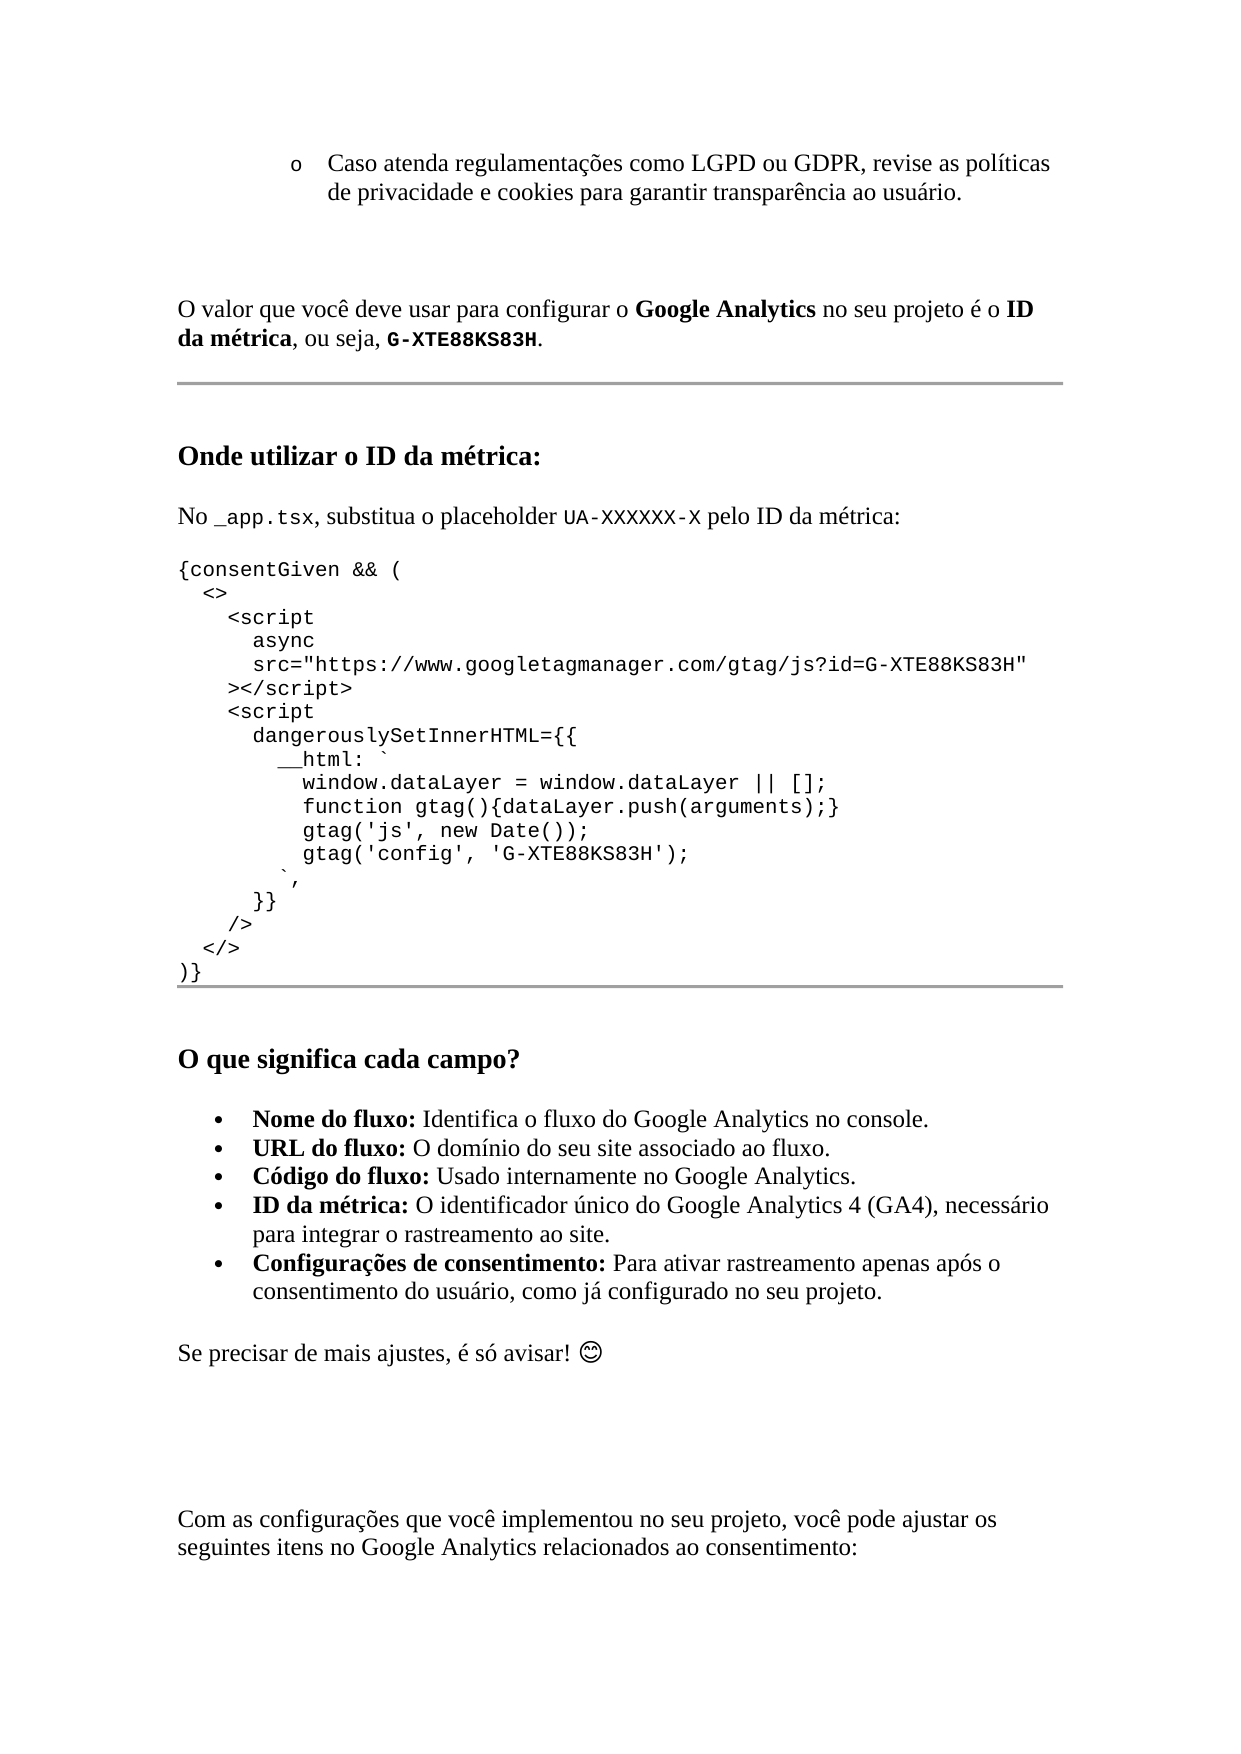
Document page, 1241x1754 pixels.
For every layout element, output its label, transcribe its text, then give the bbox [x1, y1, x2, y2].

text No _app.tsx, substitua o placeholder UA-XXXXXX-X pelo ID da métrica: [177, 501, 1063, 530]
text src="https://www.googletagmanager.com/gtag/js?id=G-XTE88KS83H" [177, 654, 1063, 678]
list ID da métrica: O identificador único do Google Analytics 4 (GA4), necessário para integrar o rastreamento ao site. [215, 1190, 1063, 1248]
text Onde utilizar o ID da métrica: [177, 439, 1063, 472]
text gtag('config', 'G-XTE88KS83H'); [177, 843, 1063, 867]
text O valor que você deve usar para configurar o Google Analytics no seu projeto é o ID da métrica, ou seja, G-XTE88KS83H. [177, 294, 1063, 353]
list Nome do fluxo: Identifica o fluxo do Google Analytics no console. [215, 1104, 1063, 1133]
text gtag('js', new Date()); [177, 819, 1063, 843]
text dangerouslySetInnerHTML={{ [177, 725, 1063, 749]
text window.dataLayer = window.dataLayer || []; [177, 772, 1063, 796]
text async [177, 630, 1063, 654]
text `, [177, 867, 1063, 891]
text /> [177, 914, 1063, 938]
text )} [177, 961, 1063, 985]
list URL do fluxo: O domínio do seu site associado ao fluxo. [215, 1133, 1063, 1161]
text }} [177, 891, 1063, 914]
text Com as configurações que você implementou no seu projeto, você pode ajustar os seguintes itens no Google Analytics relacionados ao consentimento: [177, 1504, 1063, 1561]
text </> [177, 938, 1063, 961]
text __html: ` [177, 749, 1063, 772]
list Código do fluxo: Usado internamente no Google Analytics. [215, 1161, 1063, 1190]
text {consentGiven && ( [177, 559, 1063, 583]
text <script [177, 607, 1063, 630]
text <script [177, 701, 1063, 725]
text ></script> [177, 678, 1063, 701]
list Configurações de consentimento: Para ativar rastreamento apenas após o consentimento do usuário, como já configurado no seu projeto. [215, 1248, 1063, 1305]
list Caso atenda regulamentações como LGPD ou GDPR, revise as políticas de privacidade e cookies para garantir transparência ao usuário. [290, 148, 1063, 206]
text Se precisar de mais ajustes, é só avisar! 😊 [177, 1334, 1063, 1368]
text <> [177, 583, 1063, 607]
text O que significa cada campo? [177, 1042, 1063, 1075]
text function gtag(){dataLayer.push(arguments);} [177, 796, 1063, 819]
